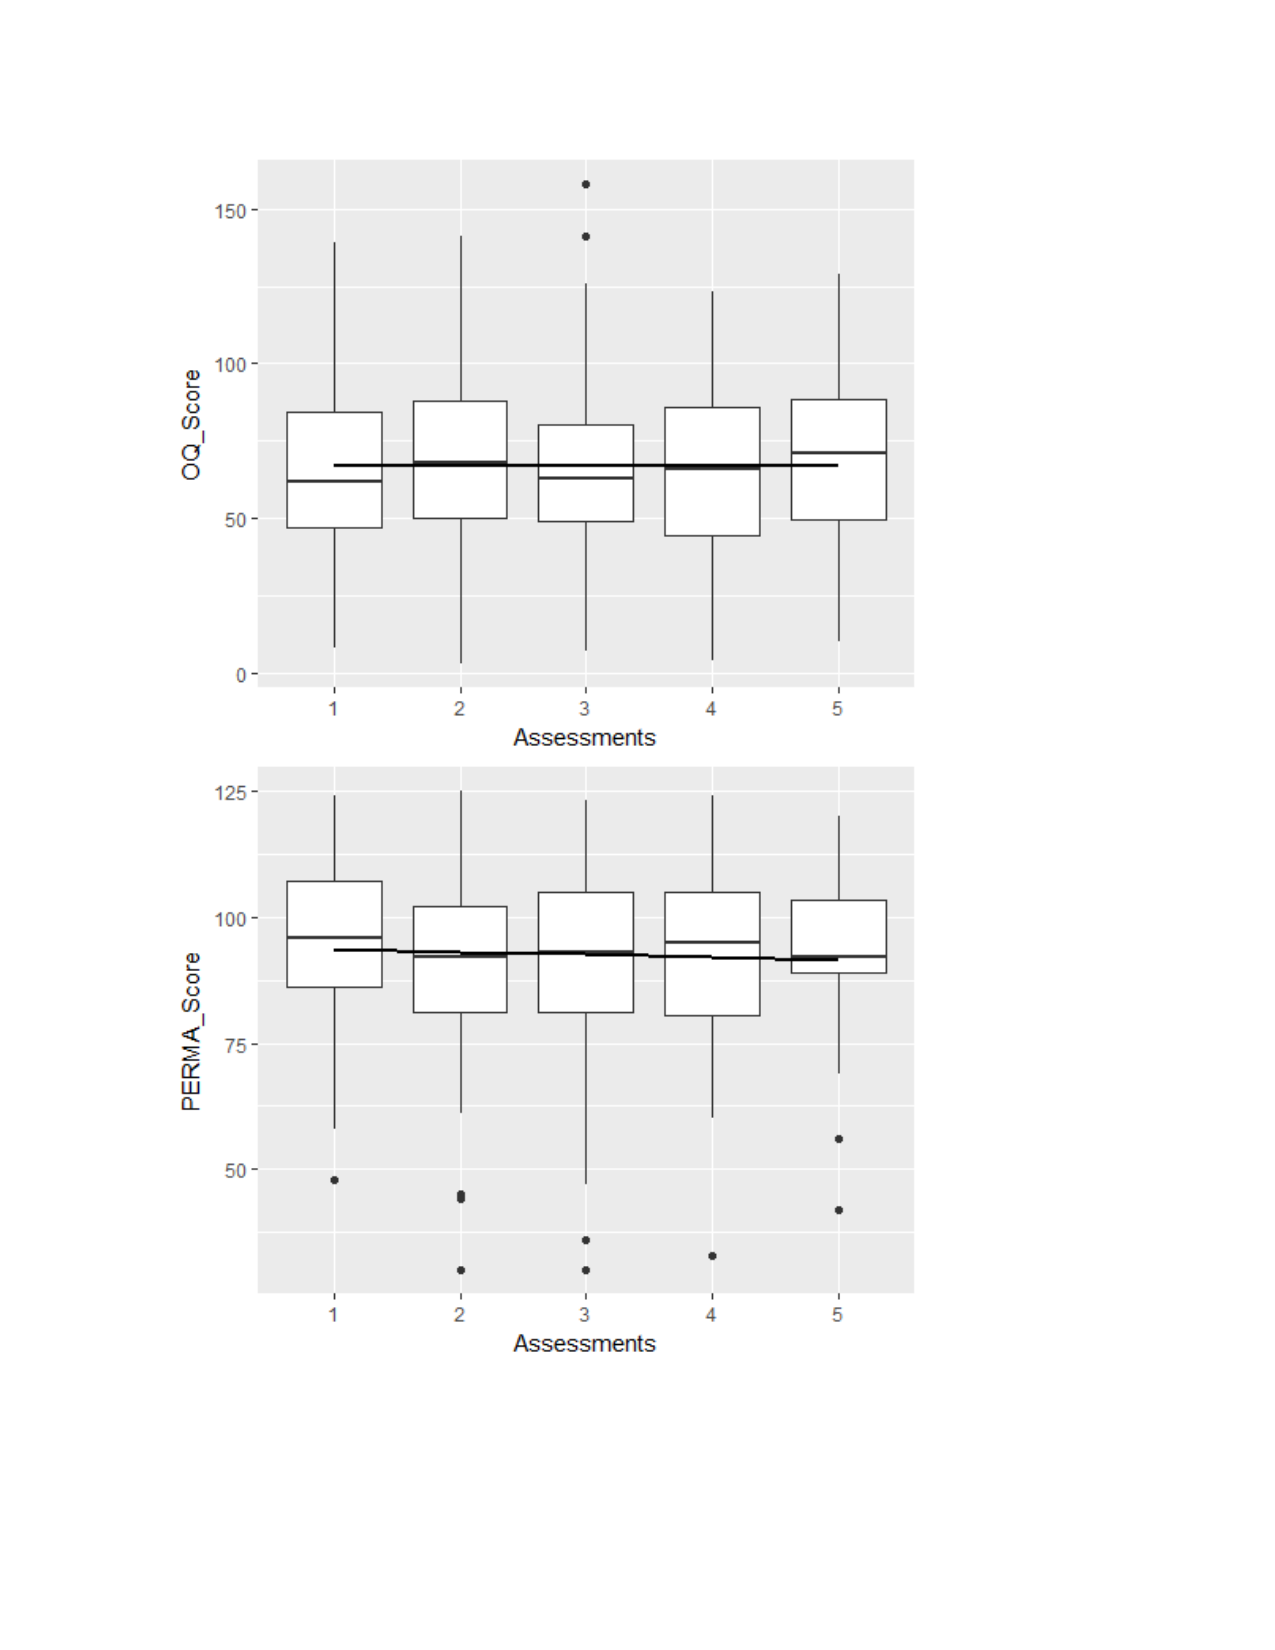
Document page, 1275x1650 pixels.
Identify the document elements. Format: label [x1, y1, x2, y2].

picture [168, 150, 927, 1363]
